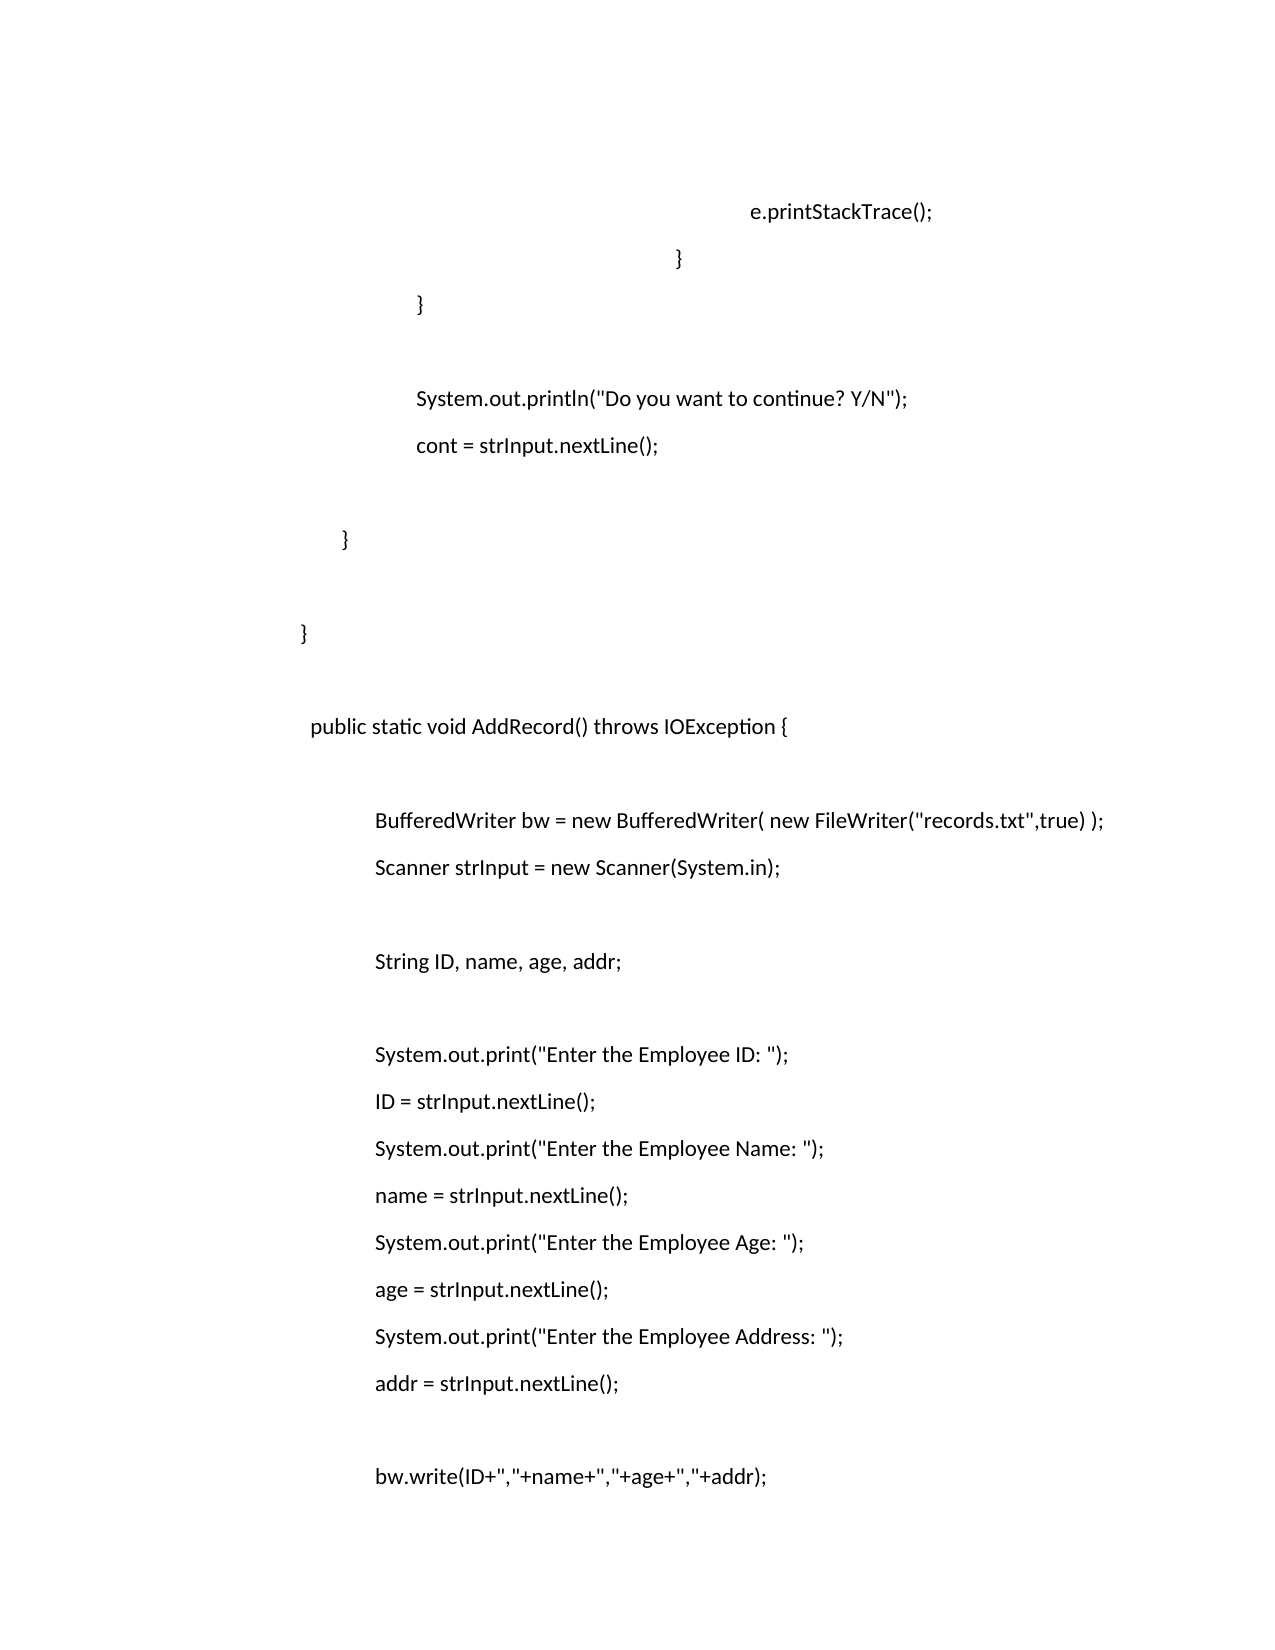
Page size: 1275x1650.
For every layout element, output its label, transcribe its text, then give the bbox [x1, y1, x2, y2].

text age = strInput.nextLine(); [150, 1275, 1125, 1303]
text bw.write(ID+","+name+","+age+","+addr); [150, 1462, 1125, 1491]
text System.out.print("Enter the Employee ID: "); [150, 1041, 1125, 1069]
text ID = strInput.nextLine(); [150, 1087, 1125, 1116]
text } [150, 244, 1125, 272]
text String ID, name, age, addr; [150, 947, 1125, 975]
text cont = strInput.nextLine(); [150, 431, 1125, 459]
text BufferedWriter bw = new BufferedWriter( new FileWriter("records.txt",true) ); [150, 806, 1125, 834]
text } [150, 619, 1125, 647]
text } [150, 291, 1125, 319]
text e.printStackTrace(); [150, 197, 1125, 225]
text System.out.print("Enter the Employee Age: "); [150, 1228, 1125, 1256]
text addr = strInput.nextLine(); [150, 1369, 1125, 1397]
text System.out.print("Enter the Employee Name: "); [150, 1134, 1125, 1162]
text } [150, 525, 1125, 553]
text public static void AddRecord() throws IOException { [150, 712, 1125, 741]
text name = strInput.nextLine(); [150, 1181, 1125, 1209]
text System.out.println("Do you want to continue? Y/N"); [150, 384, 1125, 412]
text System.out.print("Enter the Employee Address: "); [150, 1322, 1125, 1350]
text Scanner strInput = new Scanner(System.in); [150, 853, 1125, 881]
